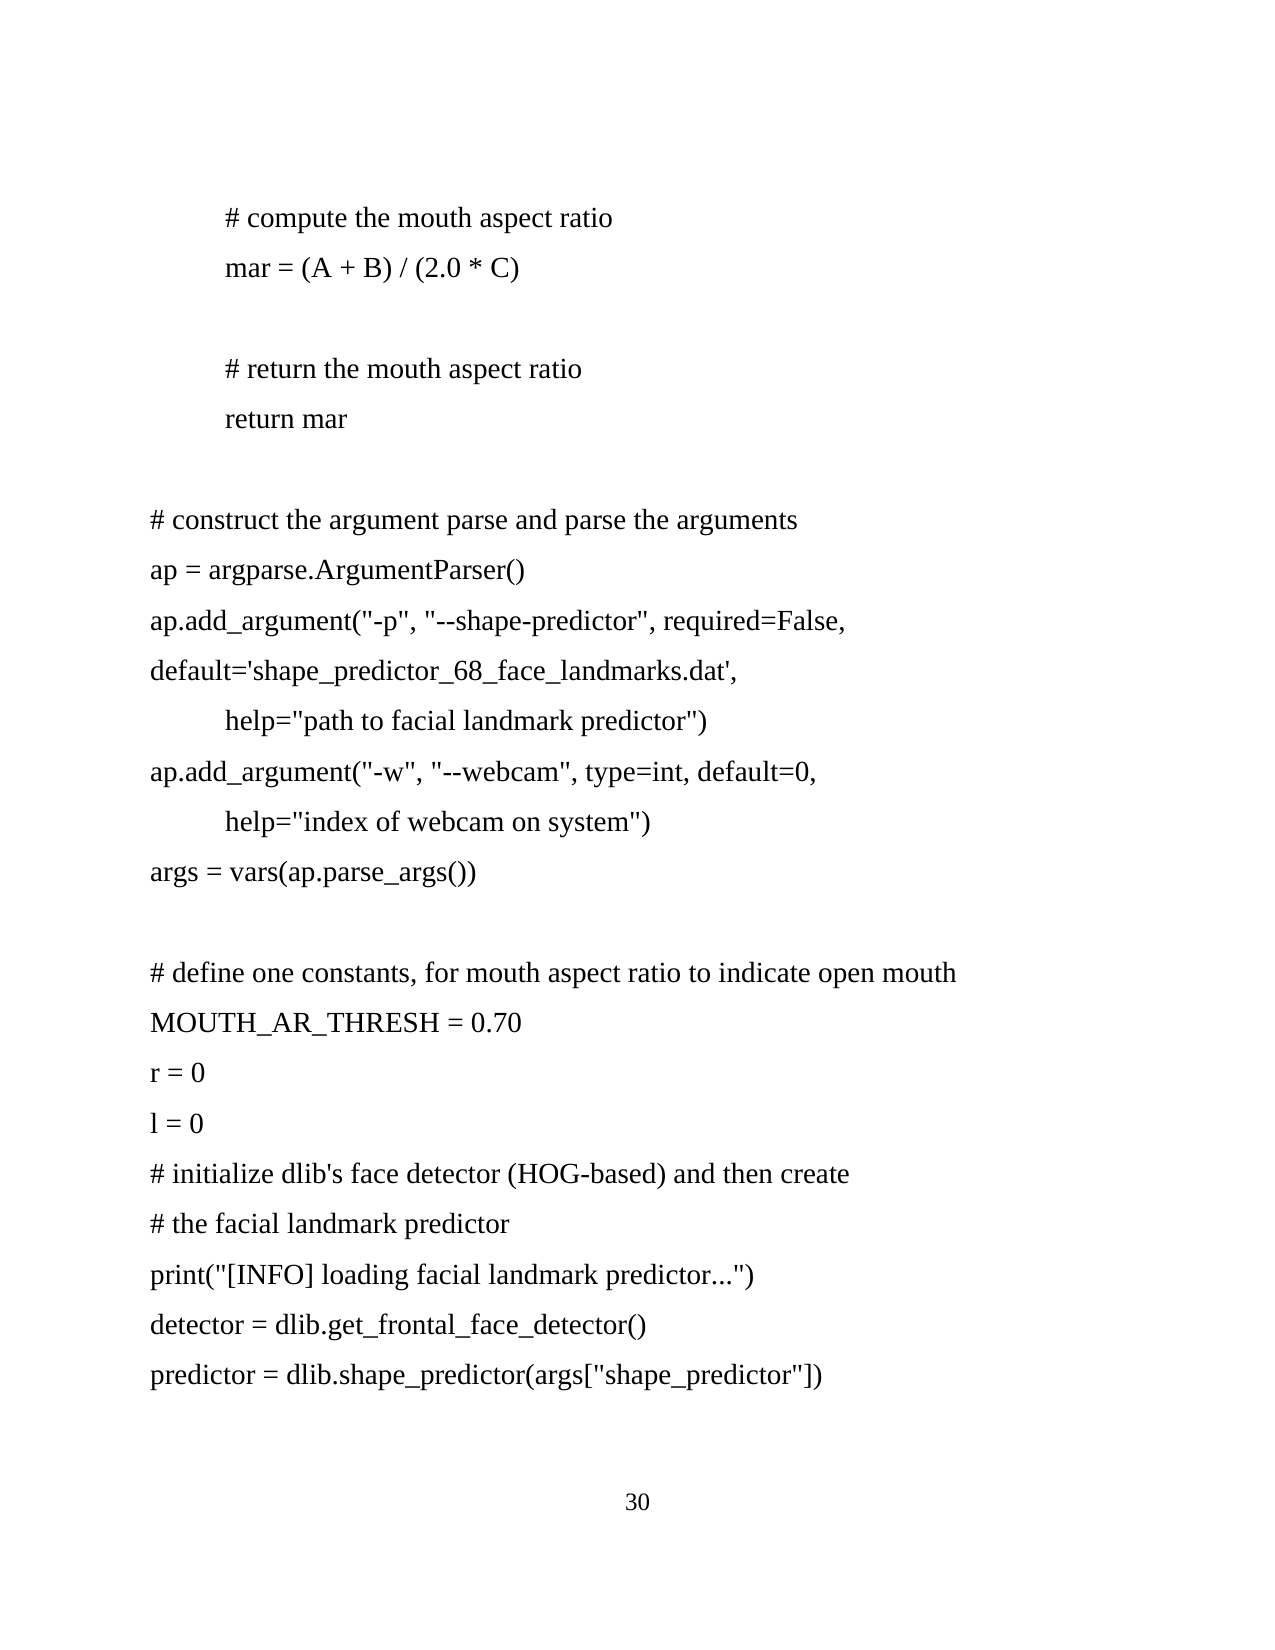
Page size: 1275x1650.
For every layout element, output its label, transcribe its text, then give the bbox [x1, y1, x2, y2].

text # construct the argument parse and parse the arguments [150, 502, 1125, 536]
text # define one constants, for mouth aspect ratio to indicate open mouth [150, 955, 1125, 988]
text help="index of webcam on system") [150, 804, 1125, 838]
text print("[INFO] loading facial landmark predictor...") [150, 1257, 1125, 1290]
text # return the mouth aspect ratio [150, 351, 1125, 385]
text MOUTH_AR_THRESH = 0.70 [150, 1005, 1125, 1039]
text # compute the mouth aspect ratio [150, 200, 1125, 234]
text detector = dlib.get_frontal_face_detector() [150, 1307, 1125, 1341]
text mar = (A + B) / (2.0 * C) [150, 251, 1125, 284]
text return mar [150, 402, 1125, 435]
text predictor = dlib.shape_predictor(args["shape_predictor"]) [150, 1357, 1125, 1391]
text # initialize dlib's face detector (HOG-based) and then create [150, 1156, 1125, 1190]
text # the facial landmark predictor [150, 1207, 1125, 1240]
text ap.add_argument("-p", "--shape-predictor", required=False, default='shape_predictor_68_face_landmarks.dat', [150, 603, 1125, 687]
text ap.add_argument("-w", "--webcam", type=int, default=0, [150, 754, 1125, 787]
text args = vars(ap.parse_args()) [150, 854, 1125, 888]
text help="path to facial landmark predictor") [150, 703, 1125, 737]
text ap = argparse.ArgumentParser() [150, 552, 1125, 586]
text l = 0 [150, 1106, 1125, 1139]
text r = 0 [150, 1056, 1125, 1089]
